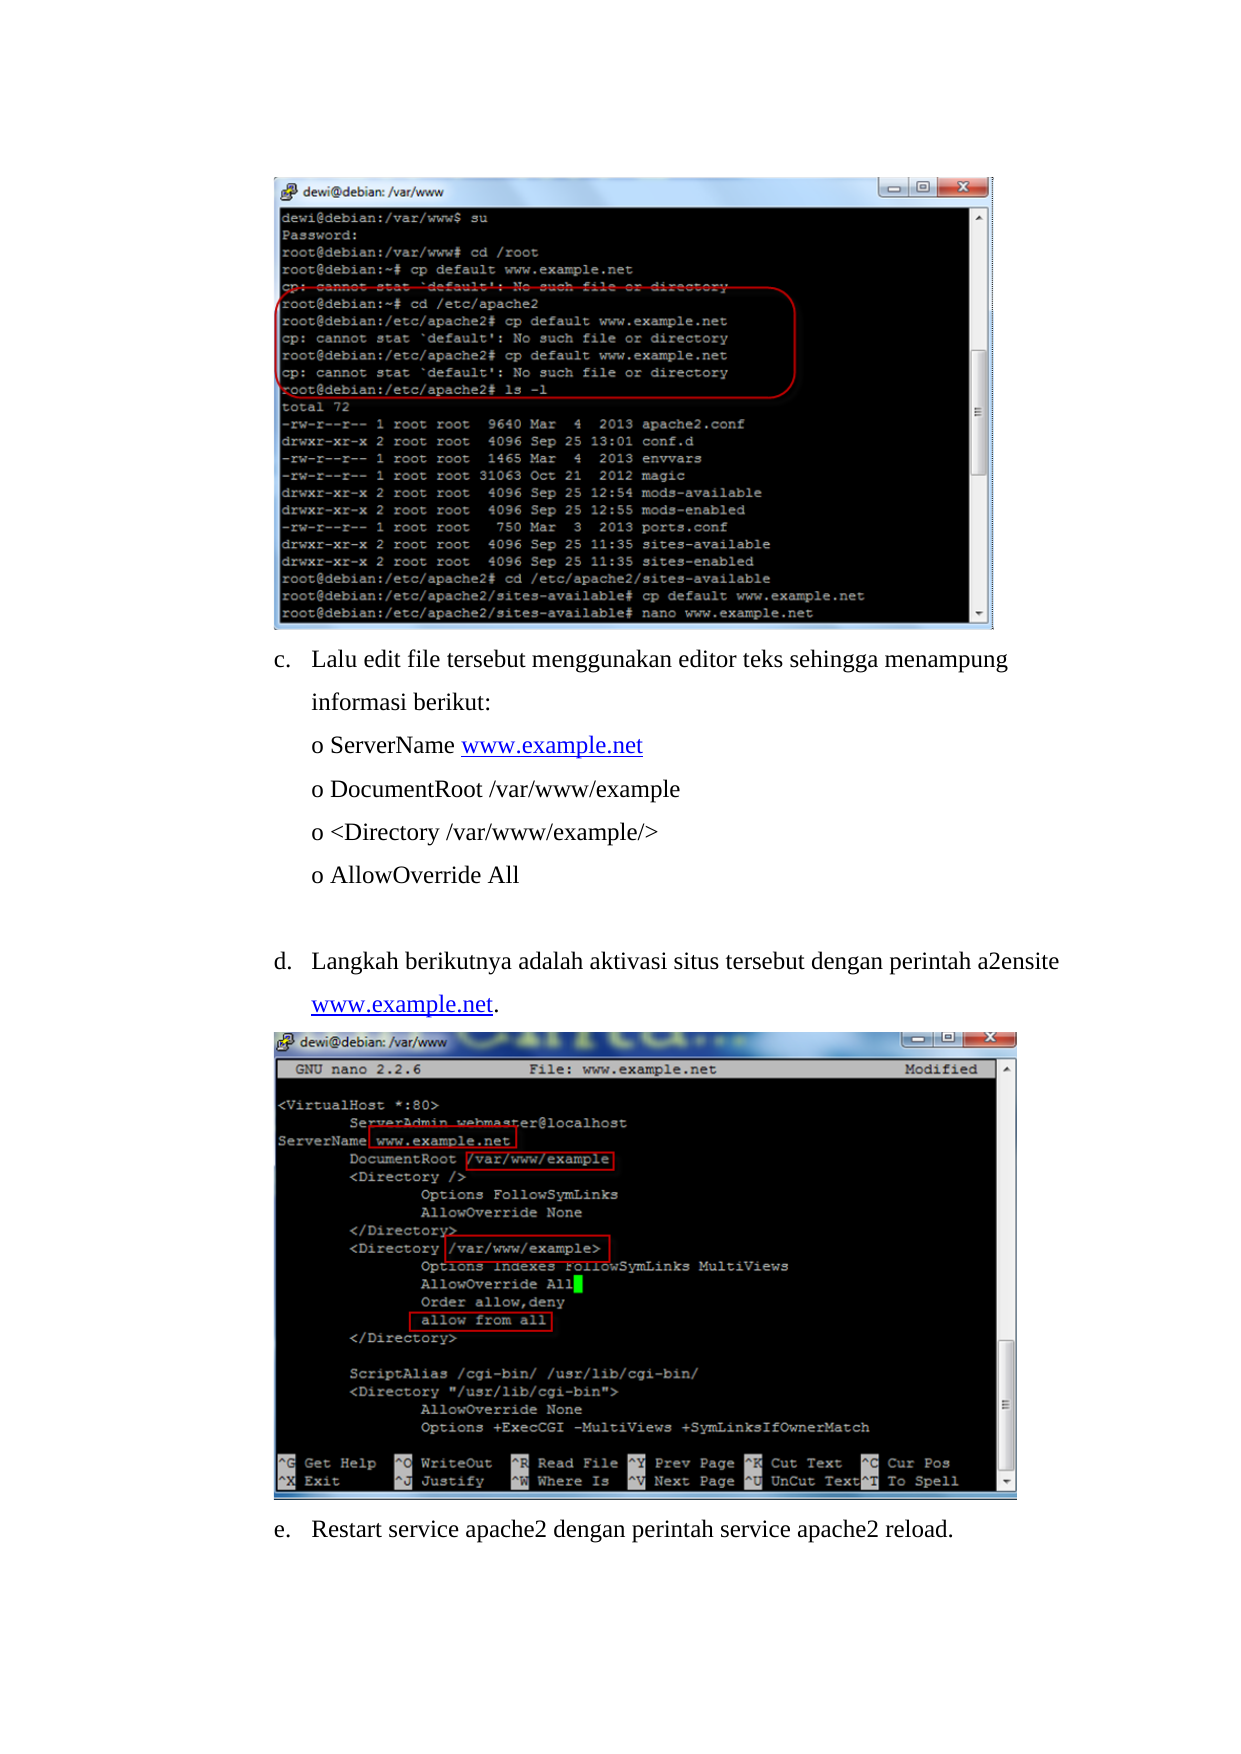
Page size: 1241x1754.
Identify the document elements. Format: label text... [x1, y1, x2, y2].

list o ServerName www.example.net [311, 731, 1063, 759]
picture [273, 1032, 1017, 1500]
list Restart service apache2 dengan perintah service apache2 reload. [274, 1514, 1063, 1543]
list o AllowOverride All [311, 860, 1063, 889]
list o <Directory /var/www/example/> [311, 817, 1063, 846]
list Langkah berikutnya adalah aktivasi situs tersebut dengan perintah a2ensite www.example.net. [274, 946, 1063, 1018]
list Lalu edit file tersebut menggunakan editor teks sehingga menampung informasi berikut: [274, 644, 1063, 716]
list o DocumentRoot /var/www/example [311, 774, 1063, 802]
picture [273, 177, 994, 630]
